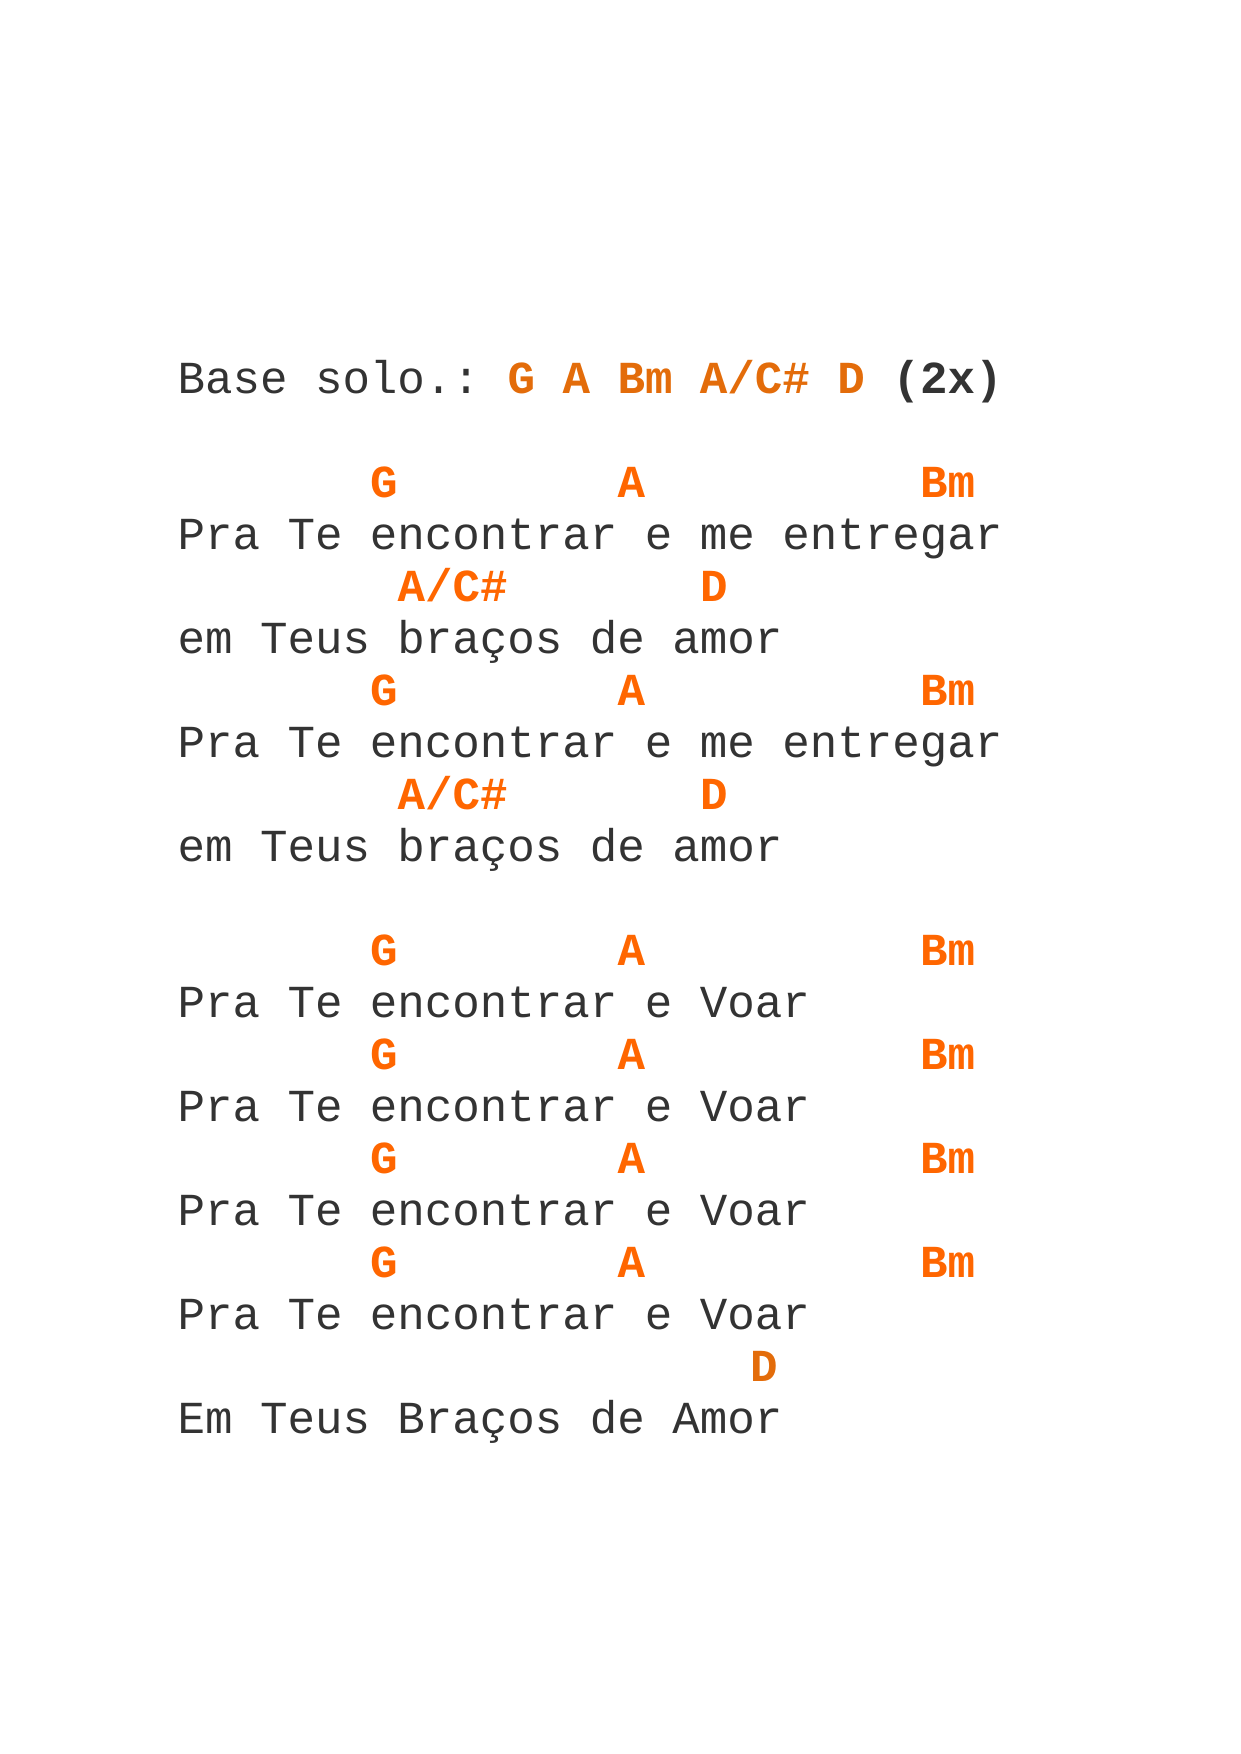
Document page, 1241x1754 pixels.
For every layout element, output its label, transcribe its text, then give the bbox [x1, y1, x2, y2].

text Base solo.: G A Bm A/C# D (2x) [177, 356, 1063, 407]
text G A Bm [177, 459, 1063, 511]
text G A Bm [177, 1135, 1063, 1187]
text G A Bm [177, 927, 1063, 979]
text Pra Te encontrar e Voar [177, 979, 1063, 1031]
text Pra Te encontrar e Voar [177, 1291, 1063, 1343]
text G A Bm [177, 1031, 1063, 1083]
text Pra Te encontrar e me entregar [177, 719, 1063, 771]
text G A Bm [177, 667, 1063, 719]
text Pra Te encontrar e Voar [177, 1187, 1063, 1239]
text Em Teus Braços de Amor [177, 1395, 1063, 1447]
text em Teus braços de amor [177, 823, 1063, 875]
text A/C# D [177, 771, 1063, 823]
text em Teus braços de amor [177, 615, 1063, 667]
text G A Bm [177, 1239, 1063, 1291]
text Pra Te encontrar e me entregar [177, 511, 1063, 563]
text D [177, 1343, 1063, 1395]
text A/C# D [177, 563, 1063, 615]
text Pra Te encontrar e Voar [177, 1083, 1063, 1135]
